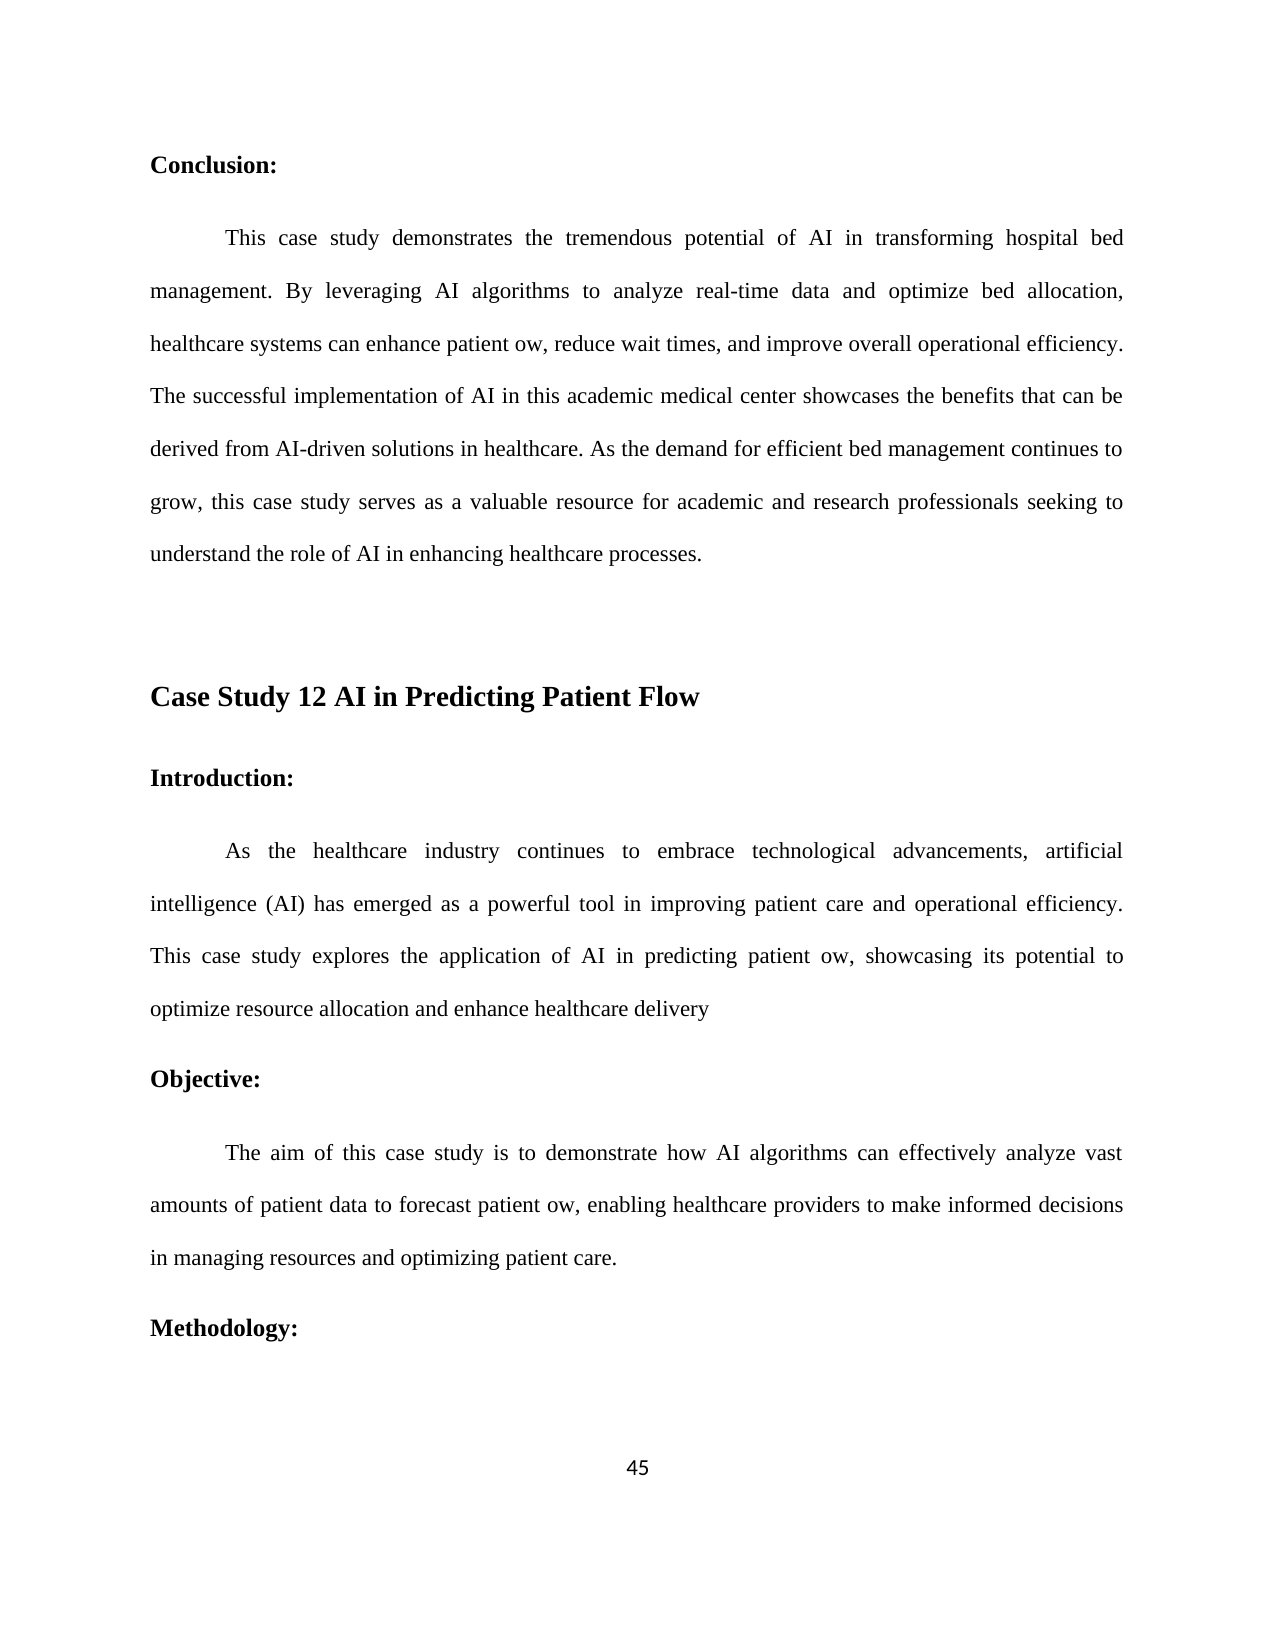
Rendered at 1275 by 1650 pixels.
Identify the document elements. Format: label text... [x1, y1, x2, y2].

text Introduction: [150, 763, 1125, 792]
text This case study demonstrates the tremendous potential of AI in transforming hospital bed management. By leveraging AI algorithms to analyze real-time data and optimize bed allocation, healthcare systems can enhance patient ow, reduce wait times, and improve overall operational efficiency. The successful implementation of AI in this academic medical center showcases the benefits that can be derived from AI-driven solutions in healthcare. As the demand for efficient bed management continues to grow, this case study serves as a valuable resource for academic and research professionals seeking to understand the role of AI in enhancing healthcare processes. [150, 224, 1125, 567]
text Case Study 12 AI in Predicting Patient Flow [150, 679, 1125, 713]
text Conclusion: [150, 150, 1125, 179]
text As the healthcare industry continues to embrace technological advancements, artificial intelligence (AI) has emerged as a powerful tool in improving patient care and operational efficiency. This case study explores the application of AI in predicting patient ow, showcasing its potential to optimize resource allocation and enhance healthcare delivery [150, 837, 1125, 1022]
text Methodology: [150, 1313, 1125, 1342]
text Objective: [150, 1064, 1125, 1093]
text The aim of this case study is to demonstrate how AI algorithms can effectively analyze vast amounts of patient data to forecast patient ow, enabling healthcare providers to make informed decisions in managing resources and optimizing patient care. [150, 1139, 1125, 1271]
